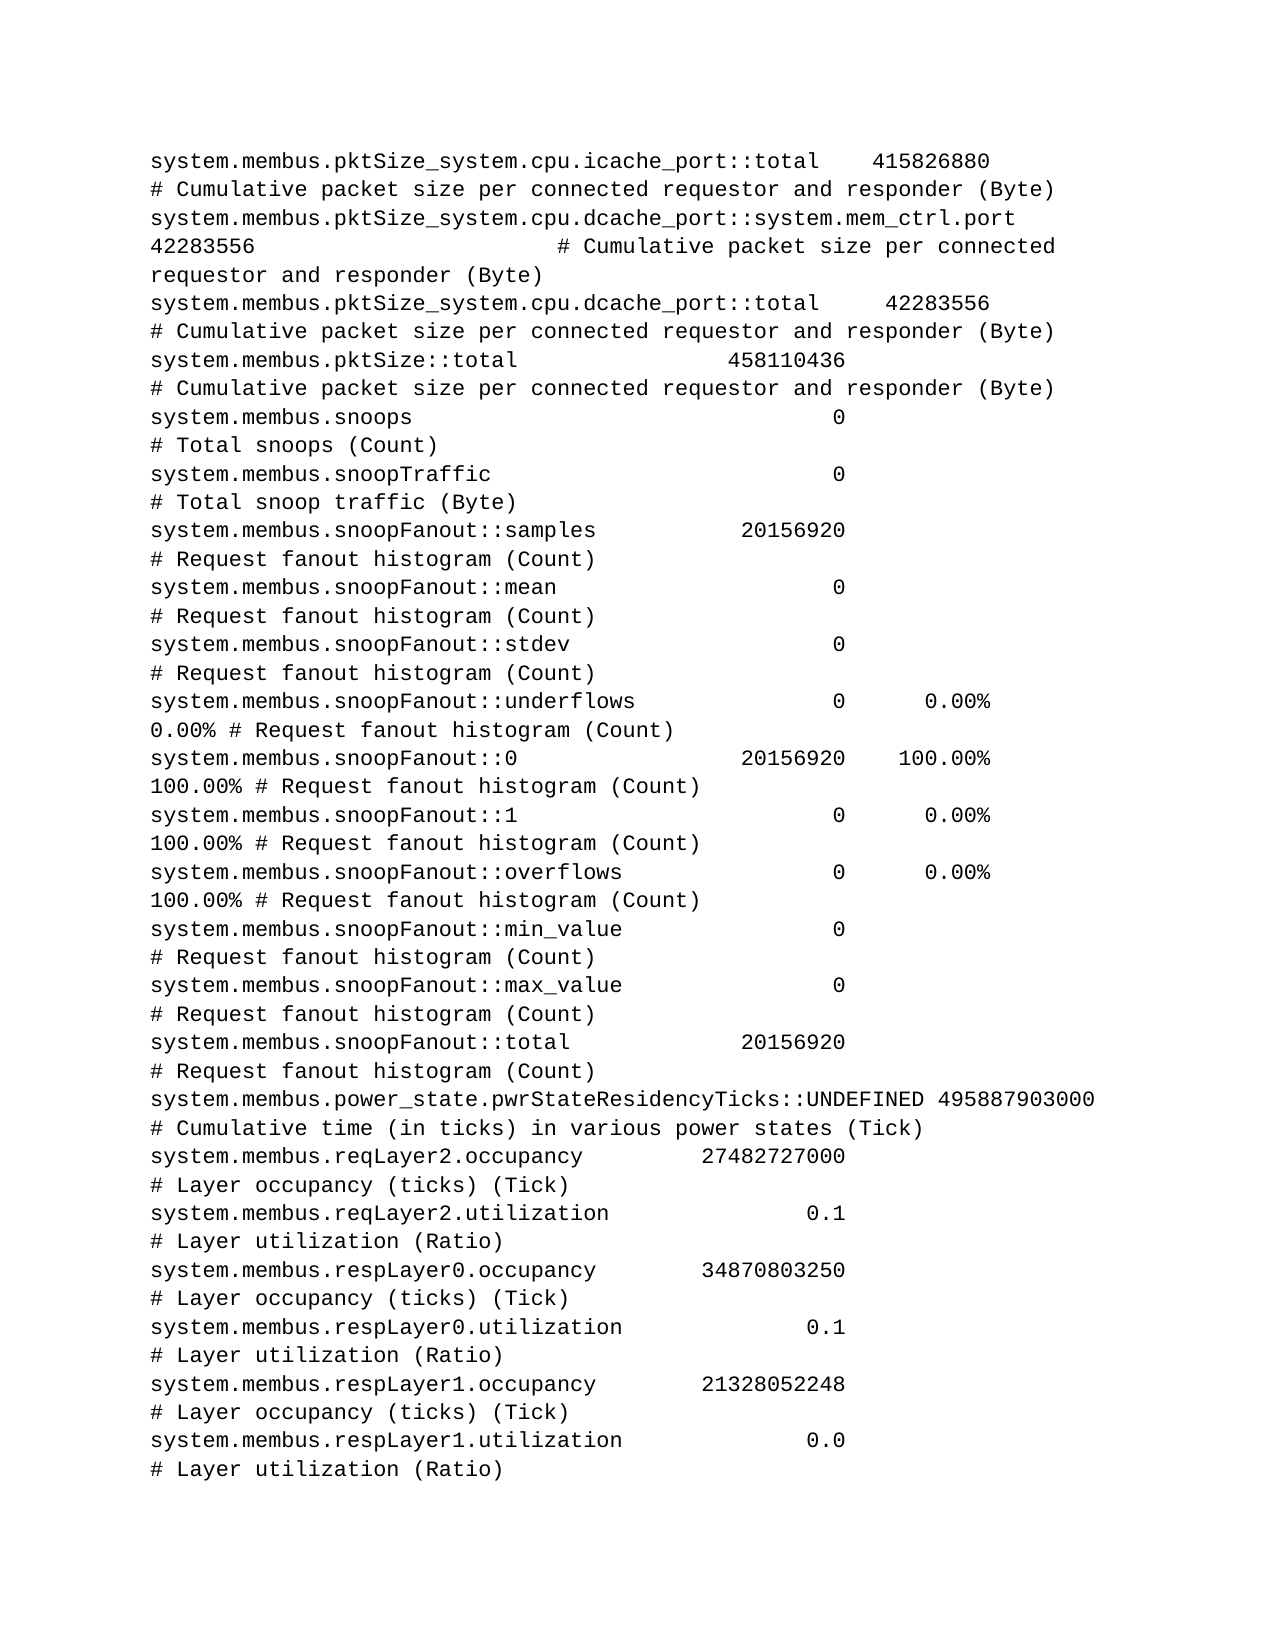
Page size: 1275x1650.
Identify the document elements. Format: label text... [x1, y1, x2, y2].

text system.membus.respLayer0.occupancy 34870803250 # Layer occupancy (ticks) (Tick) [150, 1259, 1125, 1312]
text system.membus.snoopFanout::overflows 0 0.00% 100.00% # Request fanout histogram (Count) [150, 861, 1125, 914]
text system.membus.respLayer0.utilization 0.1 # Layer utilization (Ratio) [150, 1316, 1125, 1369]
text system.membus.snoopFanout::stdev 0 # Request fanout histogram (Count) [150, 633, 1125, 687]
text system.membus.snoopTraffic 0 # Total snoop traffic (Byte) [150, 463, 1125, 516]
text system.membus.snoopFanout::min_value 0 # Request fanout histogram (Count) [150, 918, 1125, 971]
text system.membus.pktSize_system.cpu.icache_port::total 415826880 # Cumulative packet size per connected requestor and responder (Byte) [150, 150, 1125, 203]
text system.membus.respLayer1.occupancy 21328052248 # Layer occupancy (ticks) (Tick) [150, 1373, 1125, 1426]
text system.membus.reqLayer2.occupancy 27482727000 # Layer occupancy (ticks) (Tick) [150, 1145, 1125, 1198]
text system.membus.power_state.pwrStateResidencyTicks::UNDEFINED 495887903000 # Cumulative time (in ticks) in various power states (Tick) [150, 1088, 1125, 1142]
text system.membus.pktSize_system.cpu.dcache_port::total 42283556 # Cumulative packet size per connected requestor and responder (Byte) [150, 292, 1125, 345]
text system.membus.snoopFanout::samples 20156920 # Request fanout histogram (Count) [150, 520, 1125, 573]
text system.membus.snoopFanout::1 0 0.00% 100.00% # Request fanout histogram (Count) [150, 804, 1125, 857]
text system.membus.respLayer1.utilization 0.0 # Layer utilization (Ratio) [150, 1430, 1125, 1483]
text system.membus.snoopFanout::total 20156920 # Request fanout histogram (Count) [150, 1032, 1125, 1085]
text system.membus.pktSize::total 458110436 # Cumulative packet size per connected requestor and responder (Byte) [150, 349, 1125, 402]
text system.membus.snoopFanout::mean 0 # Request fanout histogram (Count) [150, 577, 1125, 630]
text system.membus.snoopFanout::0 20156920 100.00% 100.00% # Request fanout histogram (Count) [150, 747, 1125, 800]
text system.membus.reqLayer2.utilization 0.1 # Layer utilization (Ratio) [150, 1202, 1125, 1255]
text system.membus.snoopFanout::max_value 0 # Request fanout histogram (Count) [150, 975, 1125, 1028]
text system.membus.snoops 0 # Total snoops (Count) [150, 406, 1125, 459]
text system.membus.snoopFanout::underflows 0 0.00% 0.00% # Request fanout histogram (Count) [150, 690, 1125, 743]
text system.membus.pktSize_system.cpu.dcache_port::system.mem_ctrl.port 42283556 # Cumulative packet size per connected requestor and responder (Byte) [150, 207, 1125, 288]
